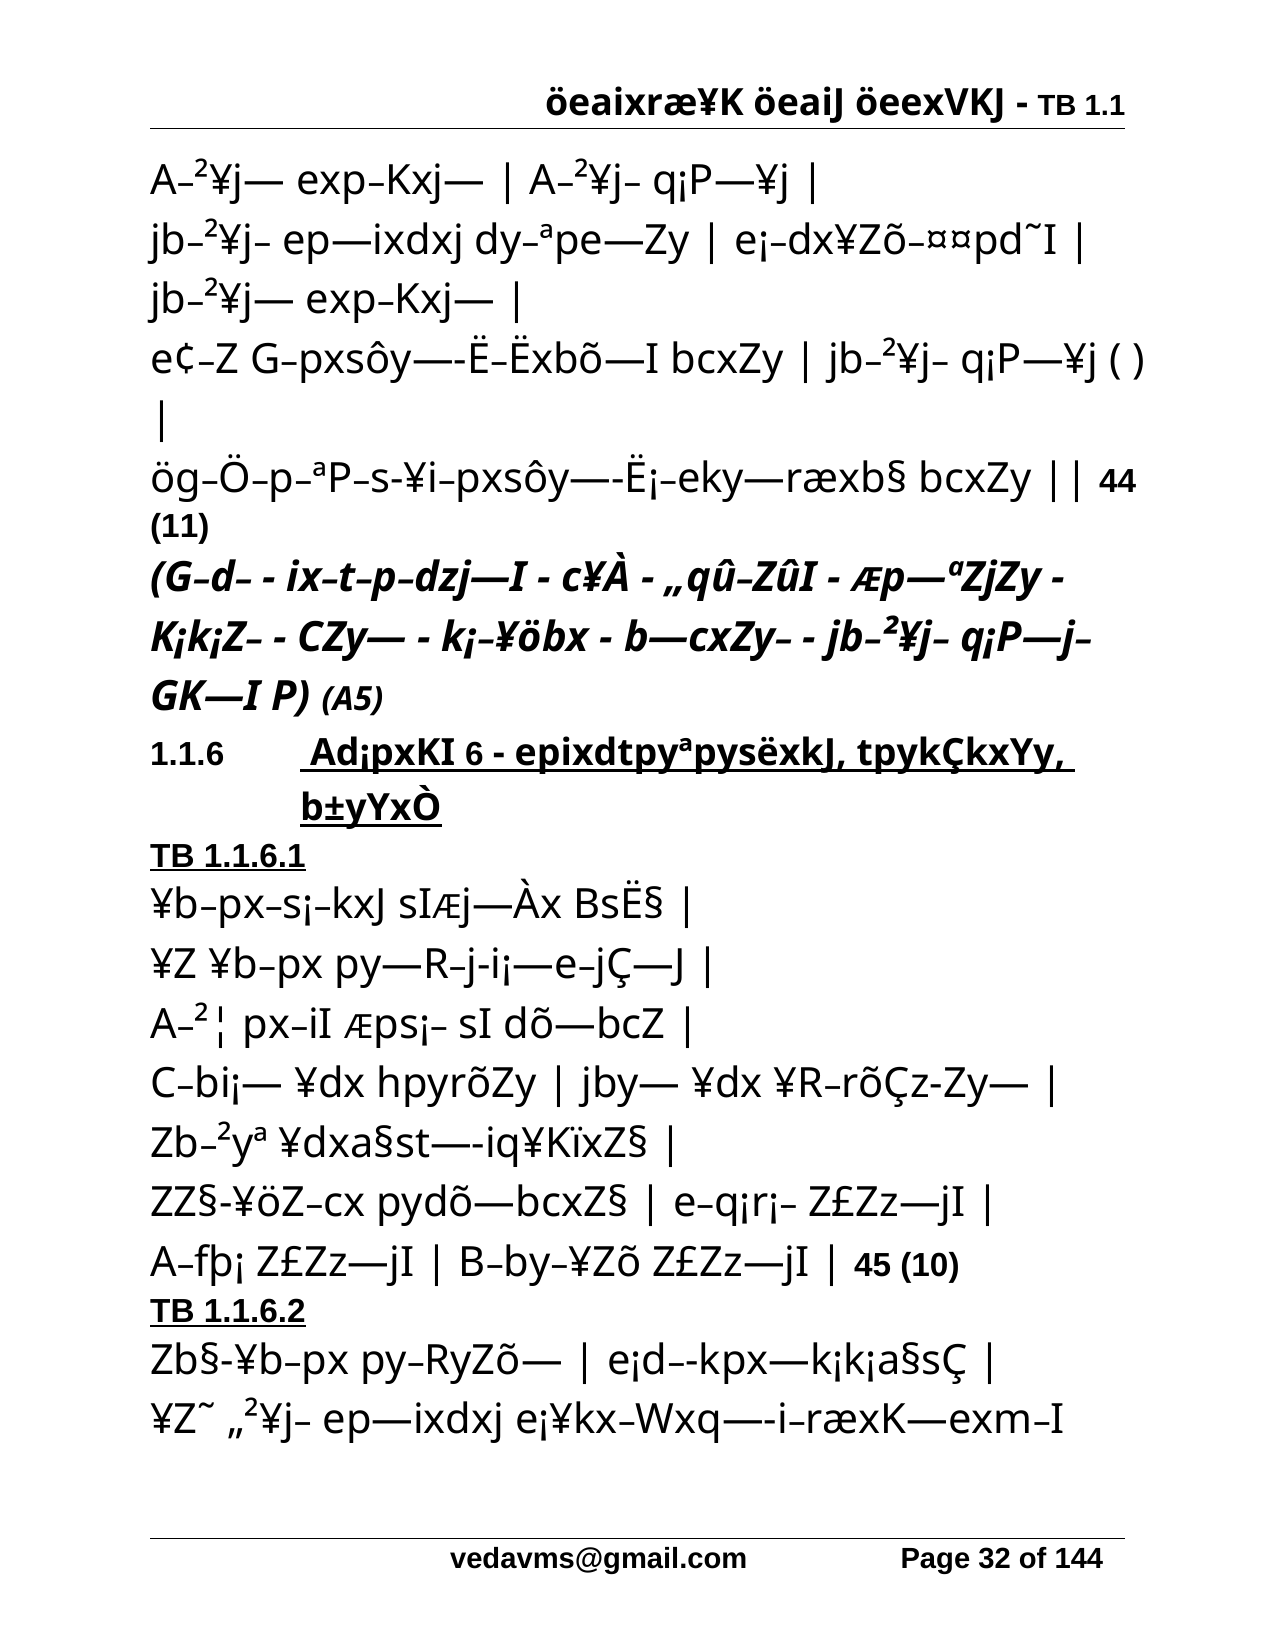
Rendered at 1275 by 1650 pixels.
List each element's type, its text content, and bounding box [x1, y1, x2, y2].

text (G–d– - ix–t–p–dzj—I - c¥À - „qû–ZûI - Æp—ªZjZy - K¡k¡Z– - CZy— - k¡–¥öbx - b—cxZy– - jb–²¥j– q¡P—j– GK—I P) (A5) [150, 547, 1154, 723]
text A–²¥j— exp–Kxj— | A–²¥j– q¡P—¥j | [150, 150, 1154, 207]
text e¢–Z G–pxsôy—-Ë–Ëxbõ—I bcxZy | jb–²¥j– q¡P—¥j ( ) | [150, 329, 1154, 445]
text Zb§-¥b–px py–RyZõ— | e¡d–-kpx—k¡k¡a§sÇ | [150, 1330, 1154, 1387]
text ¥Z ¥b–px py—R–j-i¡—e–jÇ—J | [150, 934, 1154, 991]
text A–fþ¡ Z£Zz—jI | B–by–¥Zõ Z£Zz—jI | 45 (10) [150, 1232, 1154, 1288]
text ¥Z˜ „²¥j– ep—ixdxj e¡¥kx–Wxq—-i–ræxK—exm–I [150, 1389, 1154, 1446]
text TB 1.1.6.2 [150, 1291, 1154, 1330]
text ög–Ö–p–ªP–s-¥i–pxsôy—-Ë¡–eky—ræxb§ bcxZy || 44 (11) [150, 448, 1154, 545]
text ¥b–px–s¡–kxJ sIÆj—Àx BsË§ | [150, 874, 1154, 931]
subtitle Ad¡pxKI 6 - epixdtpyªpysëxkJ, tpykÇkxYy, b±yYxÒ [150, 726, 1154, 832]
text TB 1.1.6.1 [150, 836, 1154, 874]
text C–bi¡— ¥dx hpyrõZy | jby— ¥dx ¥R–rõÇz-Zy— | [150, 1053, 1154, 1110]
text Zb–²yª ¥dxa§st—-iq¥KïxZ§ | [150, 1113, 1154, 1169]
text ZZ§-¥öZ–cx pydõ—bcxZ§ | e–q¡r¡– Z£Zz—jI | [150, 1172, 1154, 1229]
text A–²¦ px–iI Æps¡– sI dõ—bcZ | [150, 993, 1154, 1050]
text jb–²¥j— exp–Kxj— | [150, 269, 1154, 326]
text jb–²¥j– ep—ixdxj dy–ªpe—Zy | e¡–dx¥Zõ–¤¤pd˜I | [150, 209, 1154, 266]
